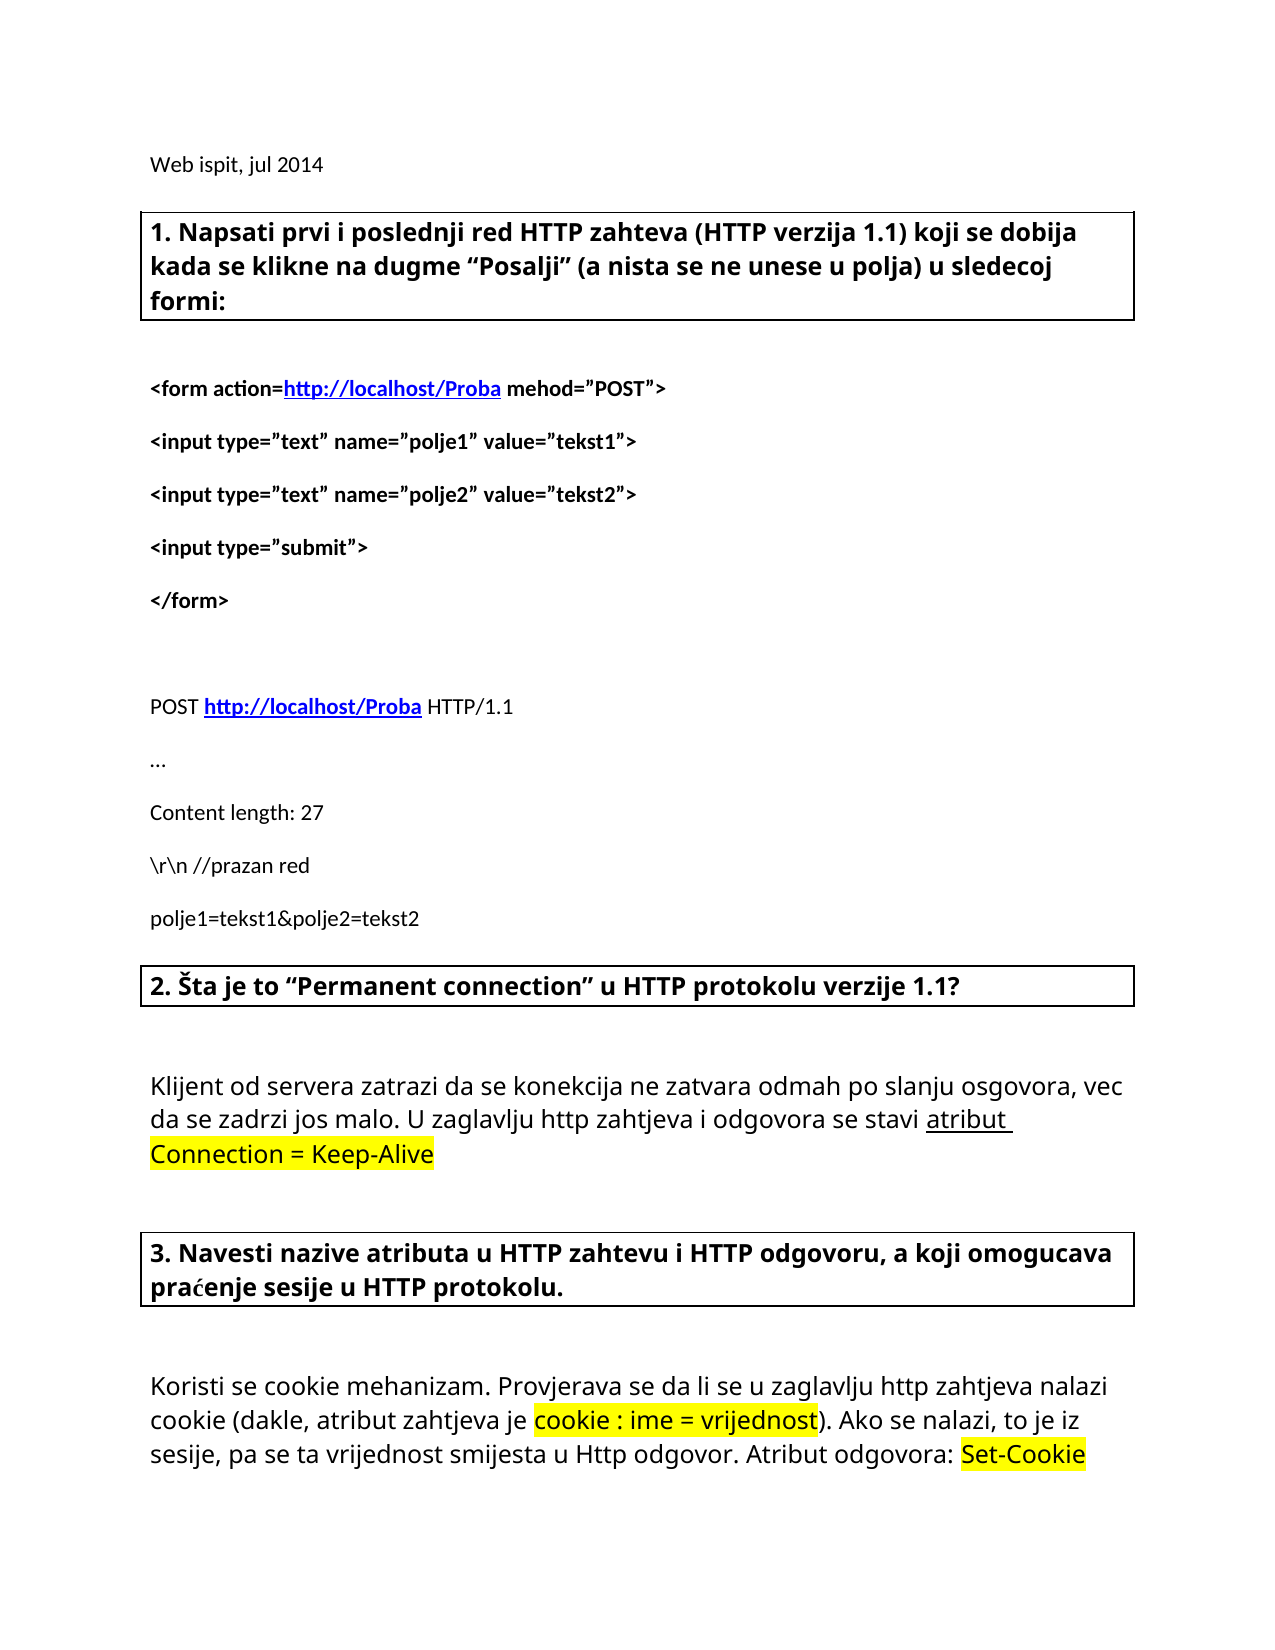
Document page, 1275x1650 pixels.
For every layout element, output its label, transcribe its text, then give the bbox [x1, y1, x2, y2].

text 3. Navesti nazive atributa u HTTP zahtevu i HTTP odgovoru, a koji omogucava praćenje sesije u HTTP protokolu. [142, 1233, 1133, 1305]
text <input type=”text” name=”polje2” value=”tekst2”> [150, 480, 1125, 508]
text \r\n //prazan red [150, 851, 1125, 879]
text 2. Šta je to “Permanent connection” u HTTP protokolu verzije 1.1? [142, 967, 1133, 1005]
text Klijent od servera zatrazi da se konekcija ne zatvara odmah po slanju osgovora, vec da se zadrzi jos malo. U zaglavlju http zahtjeva i odgovora se stavi atribut Connection = Keep-Alive [150, 1068, 1125, 1170]
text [150, 1368, 1125, 1471]
text <input type=”submit”> [150, 533, 1125, 561]
text <form action=http://localhost/Proba mehod=”POST”> [150, 374, 1125, 402]
text … [150, 745, 1125, 773]
text polje1=tekst1&polje2=tekst2 [150, 904, 1125, 932]
text </form> [150, 586, 1125, 614]
text 1. Napsati prvi i poslednji red HTTP zahteva (HTTP verzija 1.1) koji se dobija kada se klikne na dugme “Posalji” (a nista se ne unese u polja) u sledecoj formi: [142, 213, 1133, 319]
text POST http://localhost/Proba HTTP/1.1 [150, 692, 1125, 720]
text <input type=”text” name=”polje1” value=”tekst1”> [150, 427, 1125, 455]
text Web ispit, jul 2014 [150, 150, 1125, 178]
text Content length: 27 [150, 798, 1125, 826]
